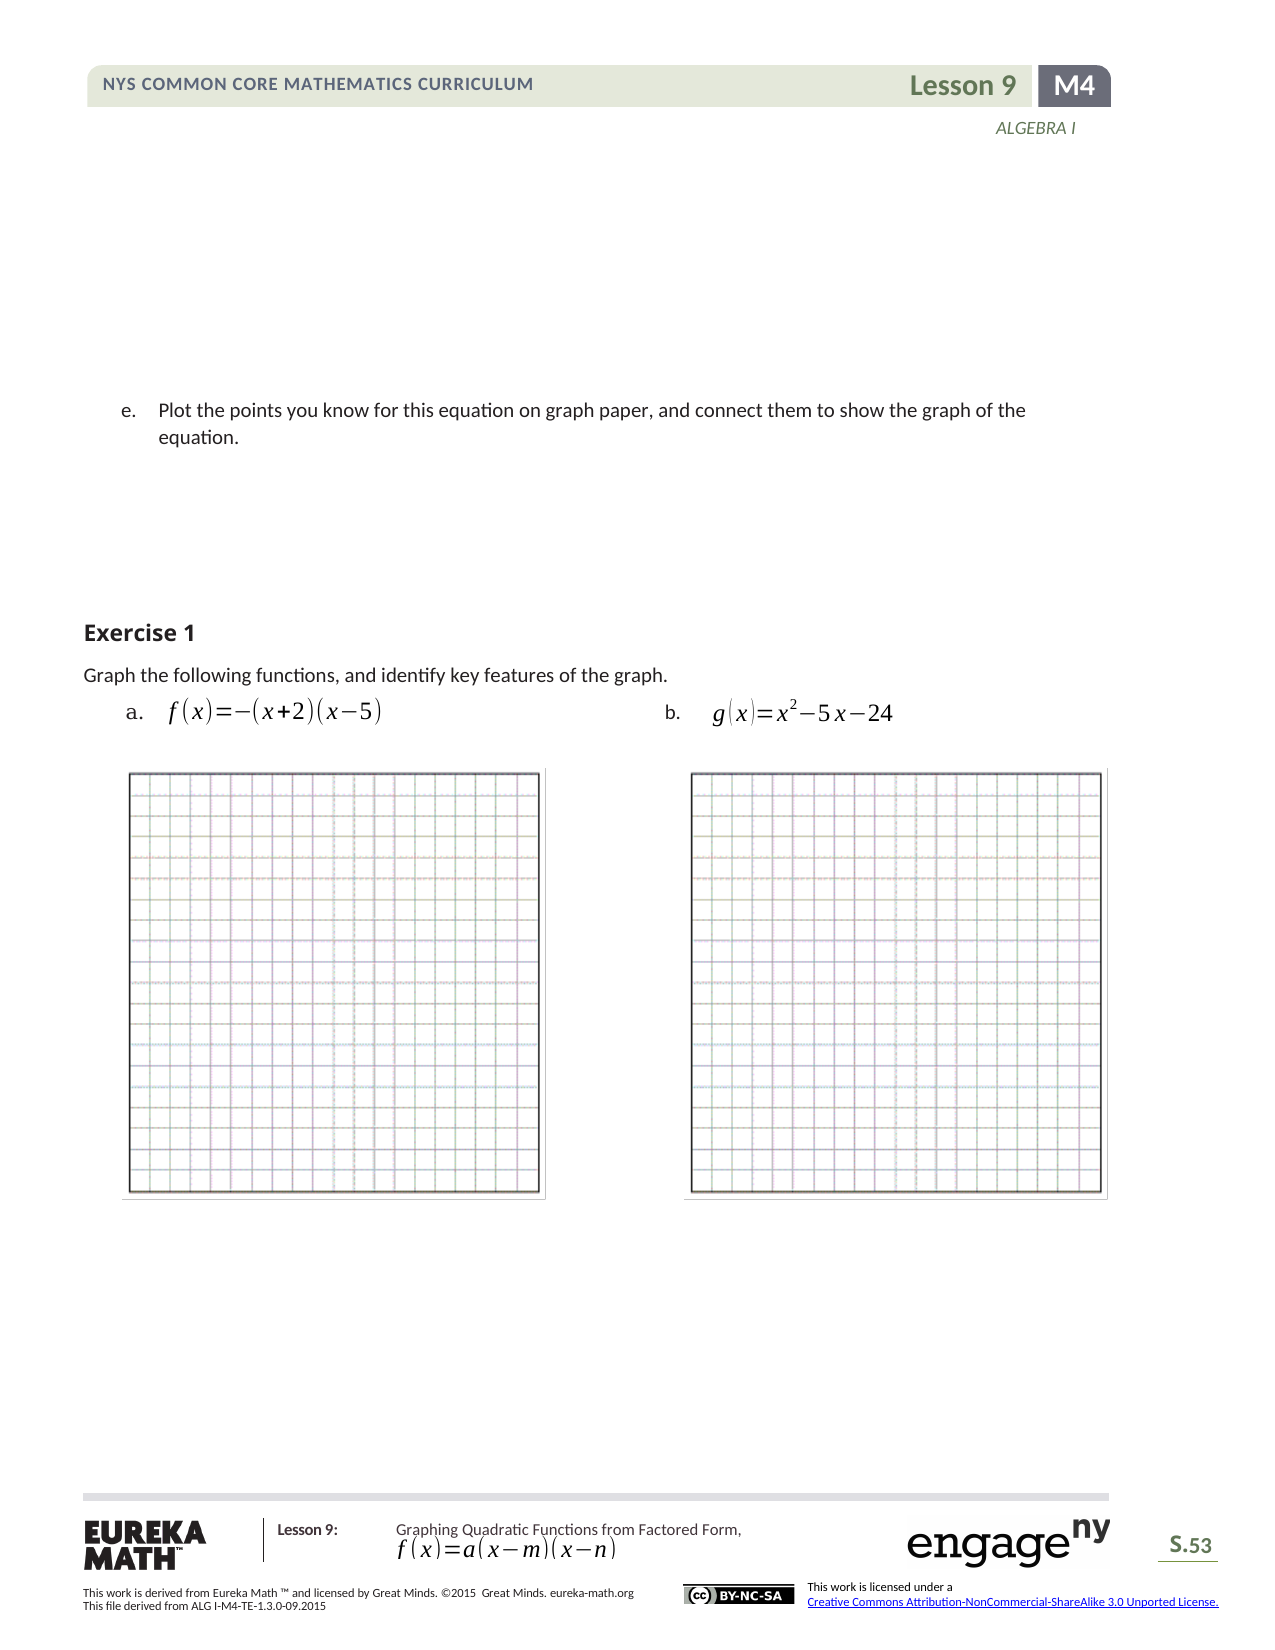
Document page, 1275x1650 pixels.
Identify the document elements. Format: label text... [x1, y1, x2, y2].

list b. [125, 695, 1108, 728]
text Exercise 1 [83, 617, 1108, 648]
list Graph the following functions, and identify key features of the graph. [83, 662, 1108, 688]
picture [906, 1515, 1110, 1569]
picture [684, 768, 1109, 1201]
picture [122, 768, 547, 1201]
picture [74, 1513, 209, 1574]
list Plot the points you know for this equation on graph paper, and connect them to show the graph of the equation. [121, 397, 1108, 449]
picture [681, 1584, 794, 1604]
